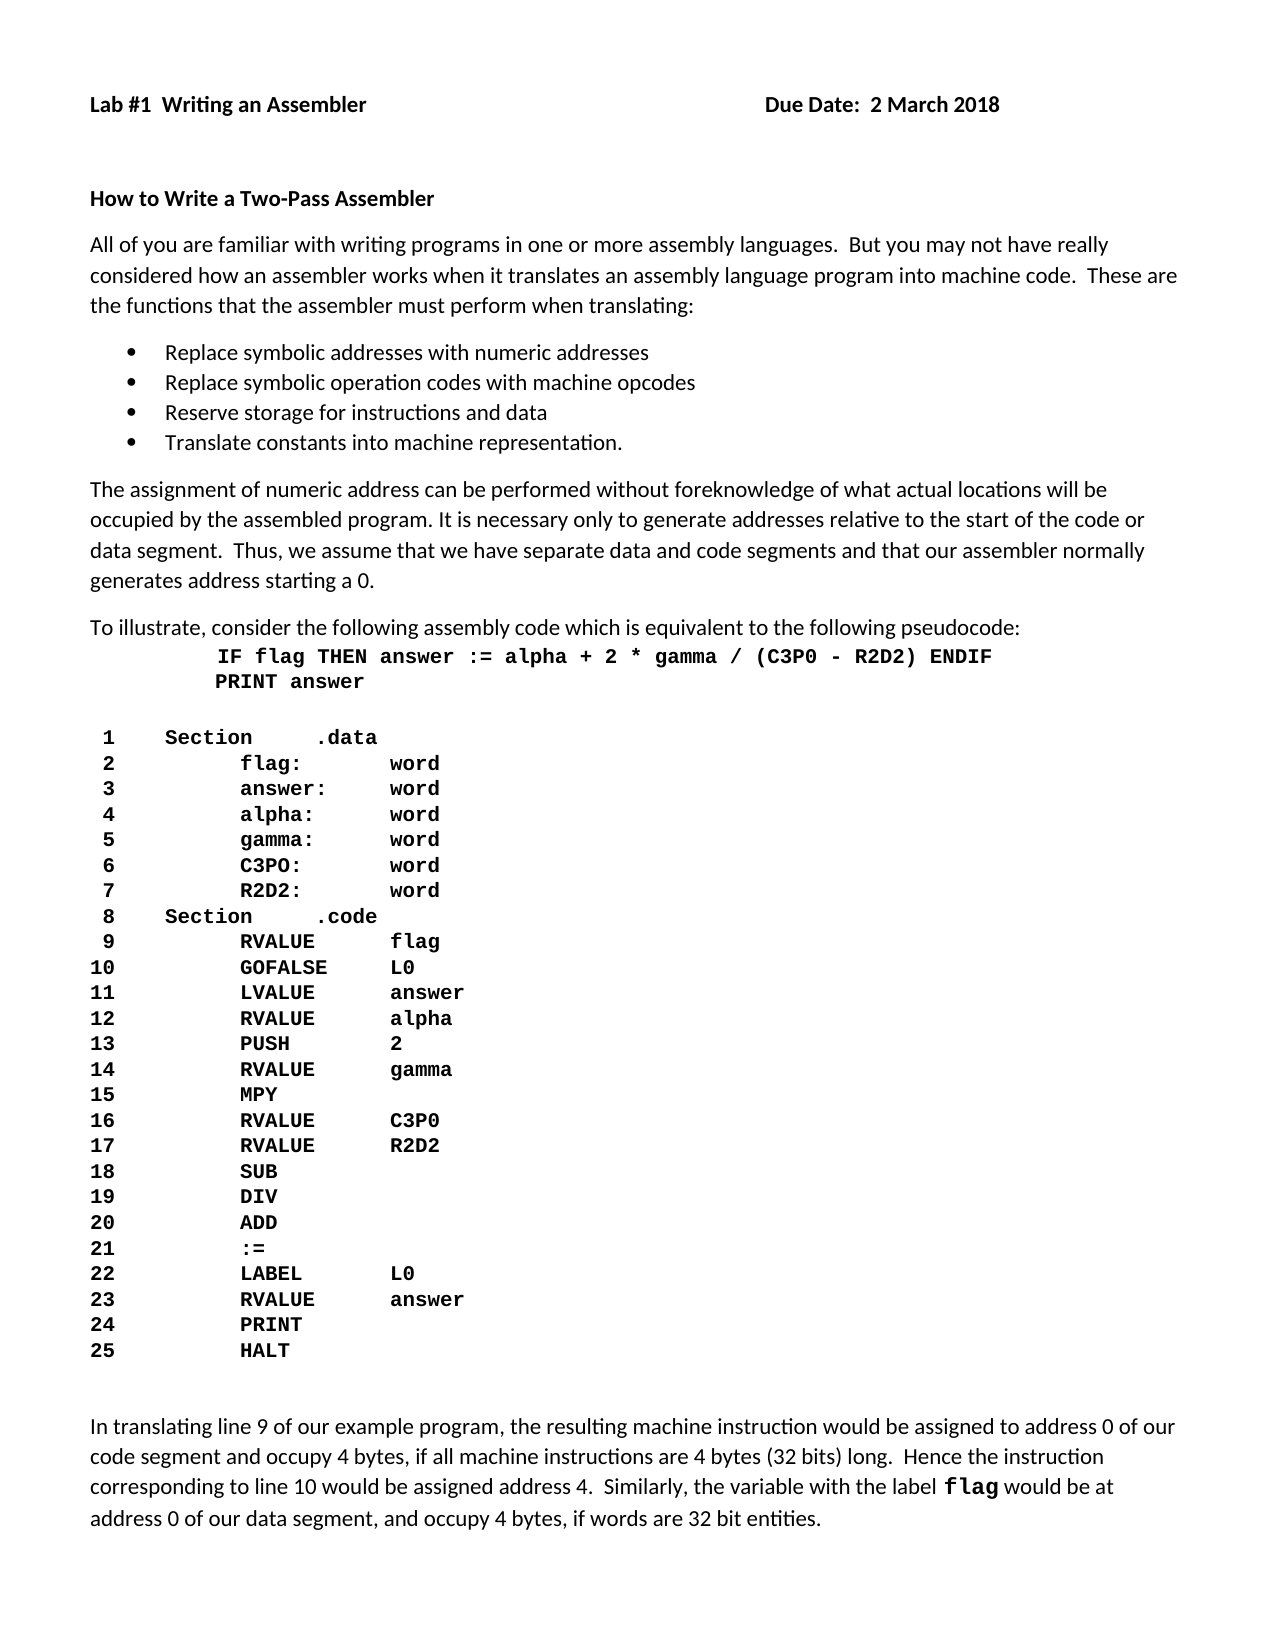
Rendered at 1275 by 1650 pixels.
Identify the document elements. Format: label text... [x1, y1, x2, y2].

list Replace symbolic addresses with numeric addresses [127, 338, 1185, 366]
list Replace symbolic operation codes with machine opcodes [127, 368, 1185, 396]
text All of you are familiar with writing programs in one or more assembly languages. But you may not have really considered how an assembler works when it translates an assembly language program into machine code. These are the functions that the assembler must perform when translating: [90, 231, 1185, 319]
text 11 LVALUE answer [90, 982, 1185, 1006]
list Translate constants into machine representation. [127, 428, 1185, 457]
text 25 HALT [90, 1340, 1185, 1363]
text 6 C3PO: word [90, 855, 1185, 878]
text 22 LABEL L0 [90, 1263, 1185, 1287]
text 17 RVALUE R2D2 [90, 1136, 1185, 1159]
text 4 alpha: word [90, 804, 1185, 827]
text 12 RVALUE alpha [90, 1008, 1185, 1032]
text 23 RVALUE answer 24 PRINT [90, 1289, 1185, 1338]
text 7 R2D2: word [90, 880, 1185, 904]
text How to Write a Two-Pass Assembler [90, 184, 1185, 212]
text 20 ADD [90, 1212, 1185, 1236]
text Lab #1 Writing an Assembler Due Date: 2 March 2018 [90, 90, 1185, 118]
text 5 gamma: word [90, 829, 1185, 853]
text 2 flag: word [90, 753, 1185, 776]
text 8 Section .code [90, 906, 1185, 929]
text 1 Section .data [90, 727, 1185, 751]
text 13 PUSH 2 [90, 1033, 1185, 1057]
text The assignment of numeric address can be performed without foreknowledge of what actual locations will be occupied by the assembled program. It is necessary only to generate addresses relative to the start of the code or data segment. Thus, we assume that we have separate data and code segments and that our assembler normally generates address starting a 0. [90, 475, 1185, 594]
text In translating line 9 of our example program, the resulting machine instruction would be assigned to address 0 of our code segment and occupy 4 bytes, if all machine instructions are 4 bytes (32 bits) long. Hence the instruction corresponding to line 10 would be assigned address 4. Similarly, the variable with the label flag would be at address 0 of our data segment, and occupy 4 bytes, if words are 32 bit entities. [90, 1412, 1185, 1532]
text 19 DIV [90, 1187, 1185, 1210]
text 9 RVALUE flag [90, 931, 1185, 955]
text To illustrate, consider the following assembly code which is equivalent to the following pseudocode: IF flag THEN answer := alpha + 2 * gamma / (C3P0 - R2D2) ENDIF [90, 613, 1185, 669]
text 10 GOFALSE L0 [90, 957, 1185, 981]
list Reserve storage for instructions and data [127, 398, 1185, 426]
text 21 := [90, 1238, 1185, 1261]
text 14 RVALUE gamma [90, 1059, 1185, 1083]
text 3 answer: word [90, 778, 1185, 802]
text 15 MPY [90, 1084, 1185, 1108]
text 16 RVALUE C3P0 [90, 1110, 1185, 1134]
text PRINT answer [90, 671, 1185, 695]
text 18 SUB [90, 1161, 1185, 1185]
